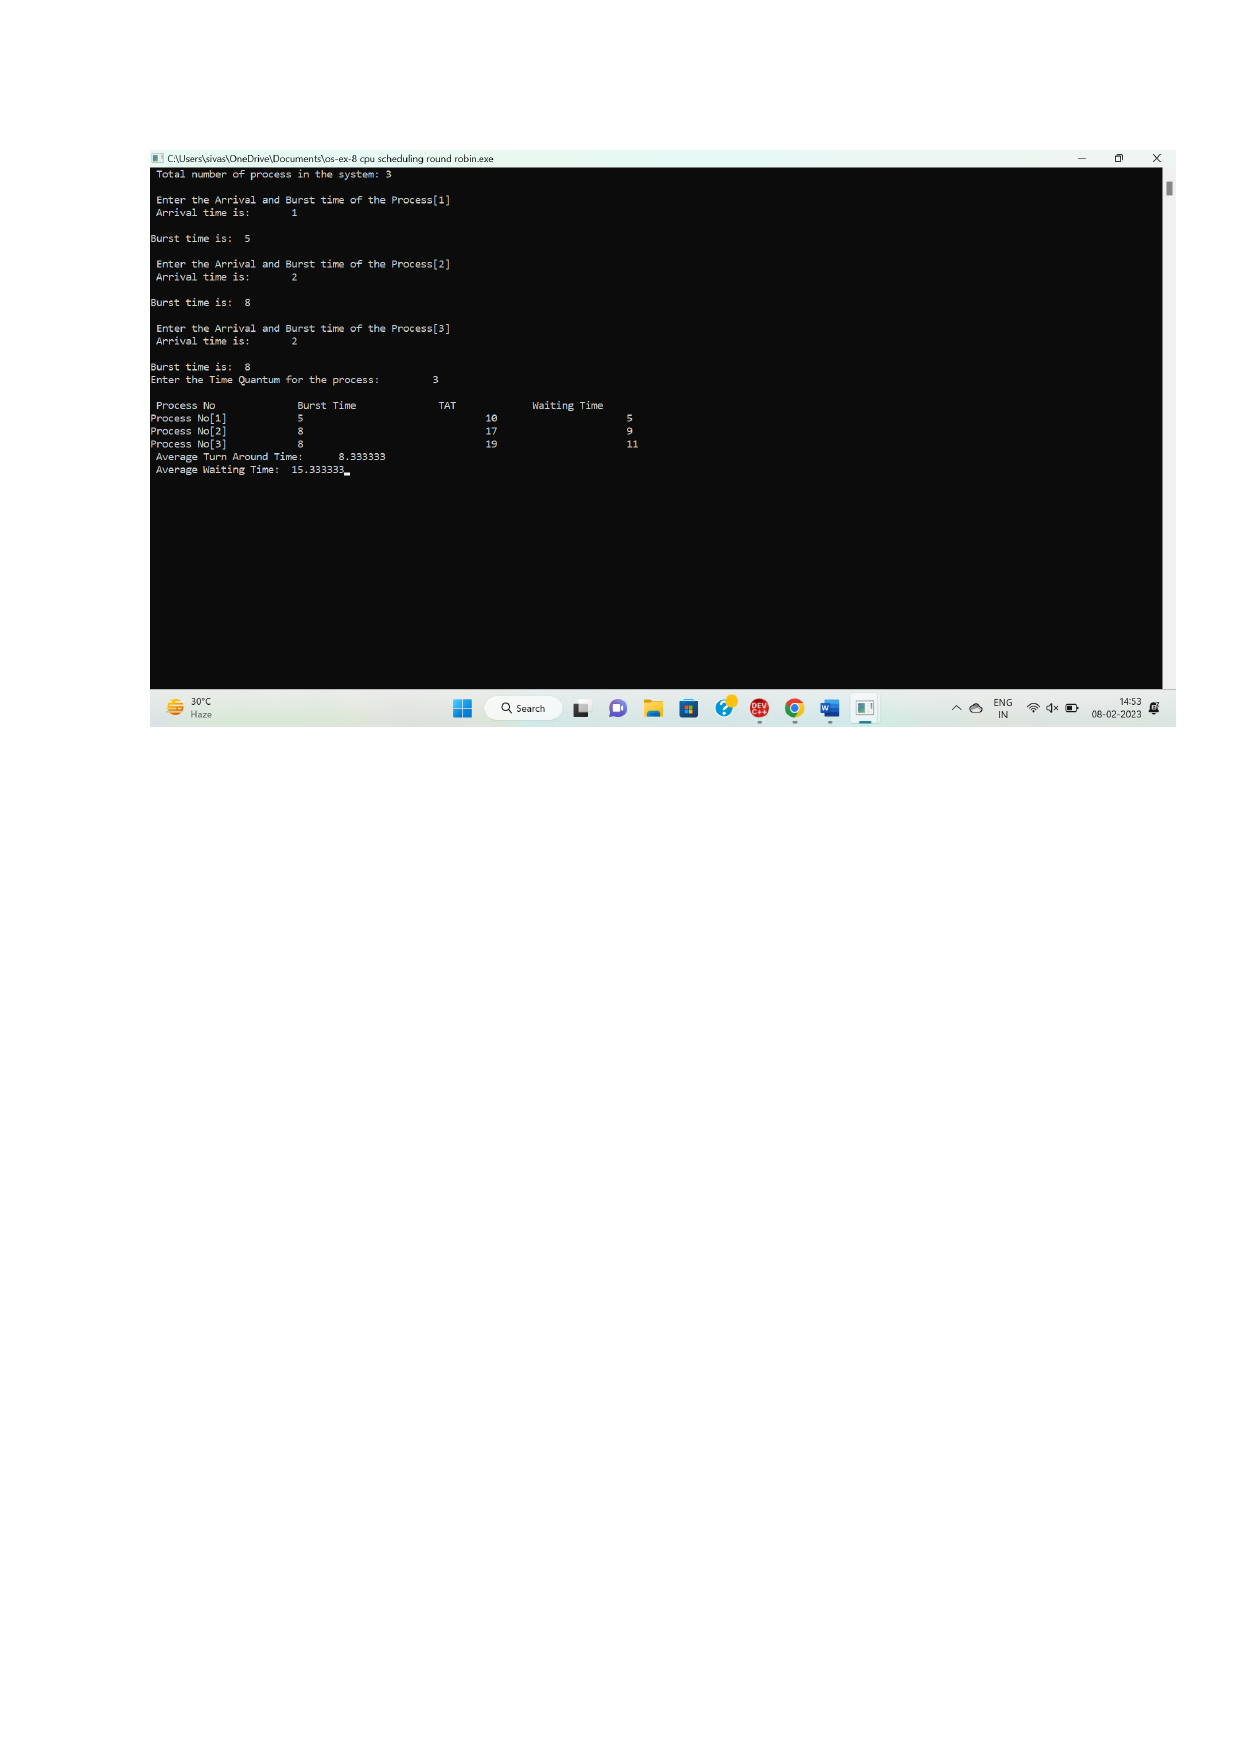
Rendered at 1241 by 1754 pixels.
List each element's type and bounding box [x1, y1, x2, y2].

picture [150, 150, 1176, 727]
